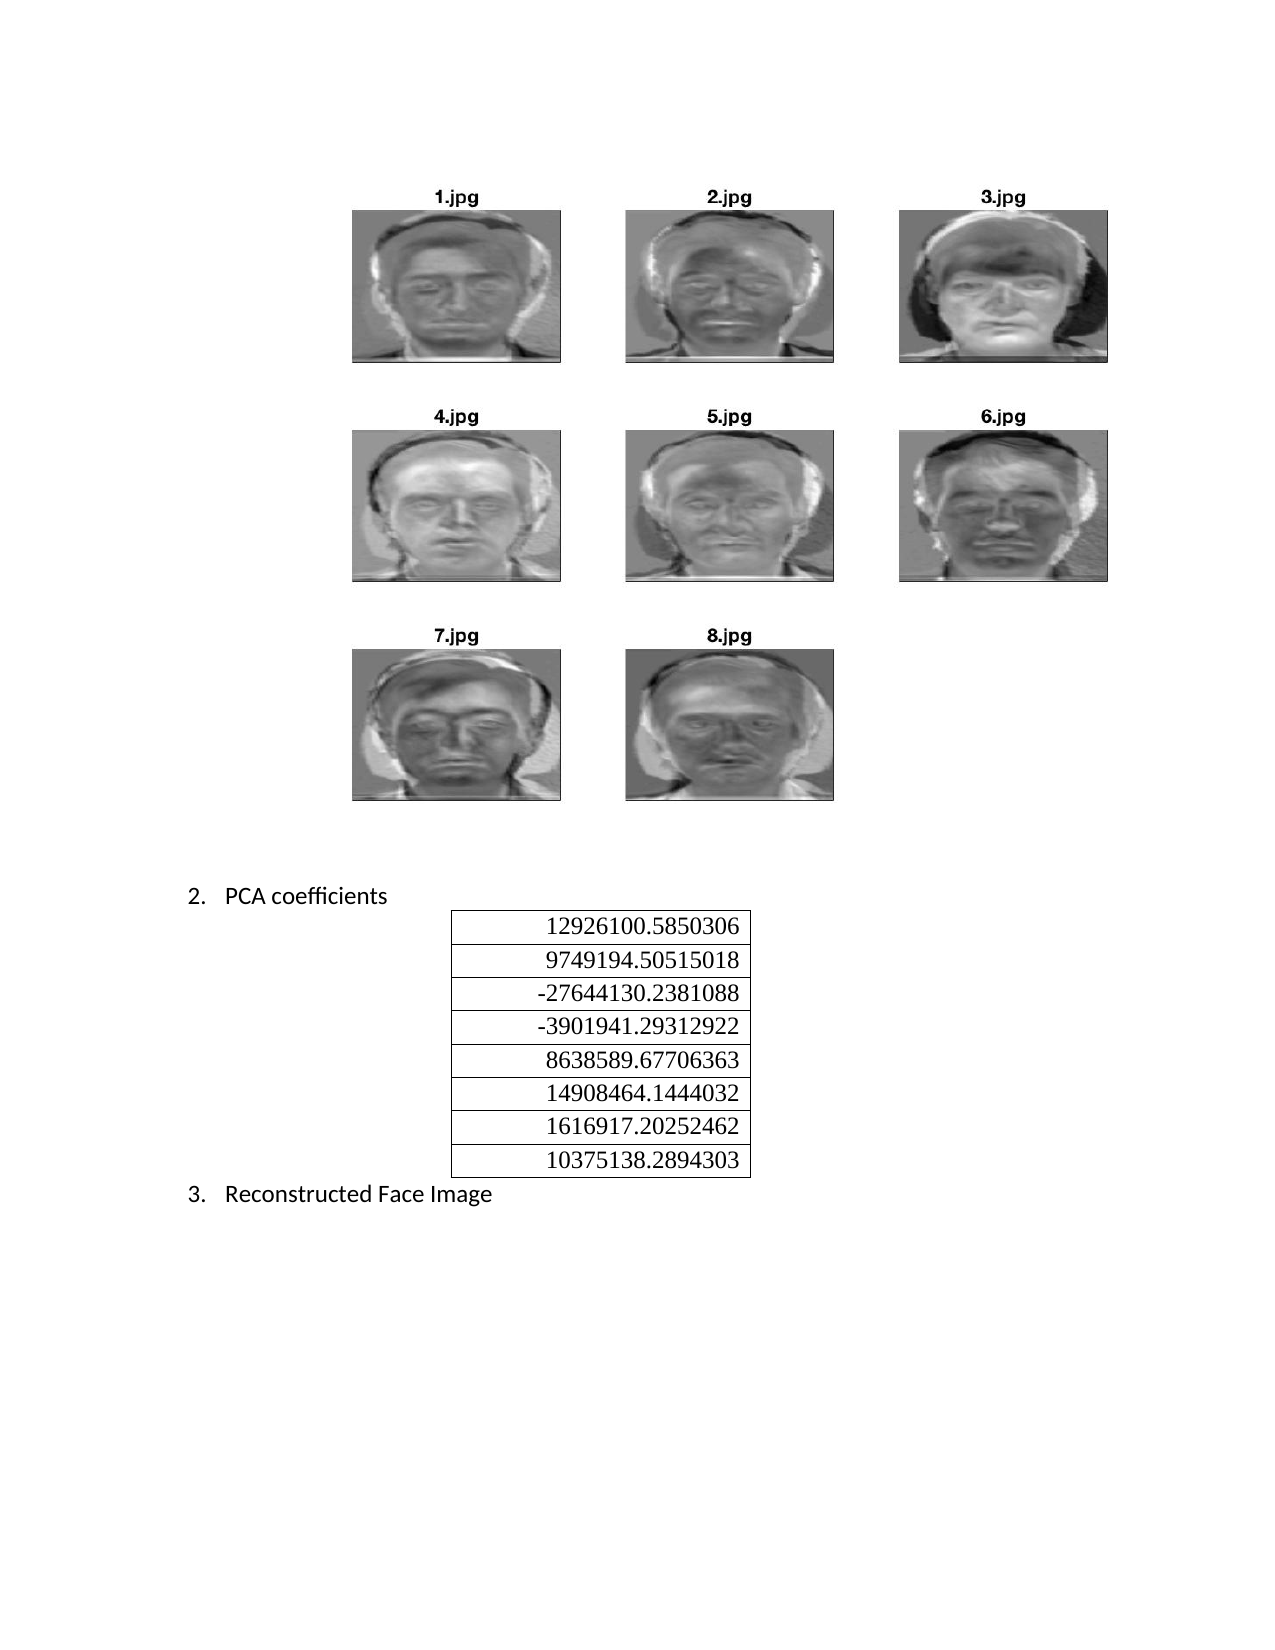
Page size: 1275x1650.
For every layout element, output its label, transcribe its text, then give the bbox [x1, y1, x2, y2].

table_cell 1616917.20252462 [452, 1111, 750, 1144]
table_cell 10375138.2894303 [452, 1145, 750, 1177]
table_cell 14908464.1444032 [452, 1078, 750, 1110]
table_cell -27644130.2381088 [452, 978, 750, 1010]
table_cell -3901941.29312922 [452, 1011, 750, 1044]
list PCA coefficients [187, 880, 1125, 910]
table_header 12926100.5850306 [452, 911, 750, 944]
table_cell 9749194.50515018 [452, 945, 750, 977]
list Reconstructed Face Image [187, 1178, 1125, 1209]
table_cell 8638589.67706363 [452, 1045, 750, 1077]
picture [225, 150, 1199, 880]
